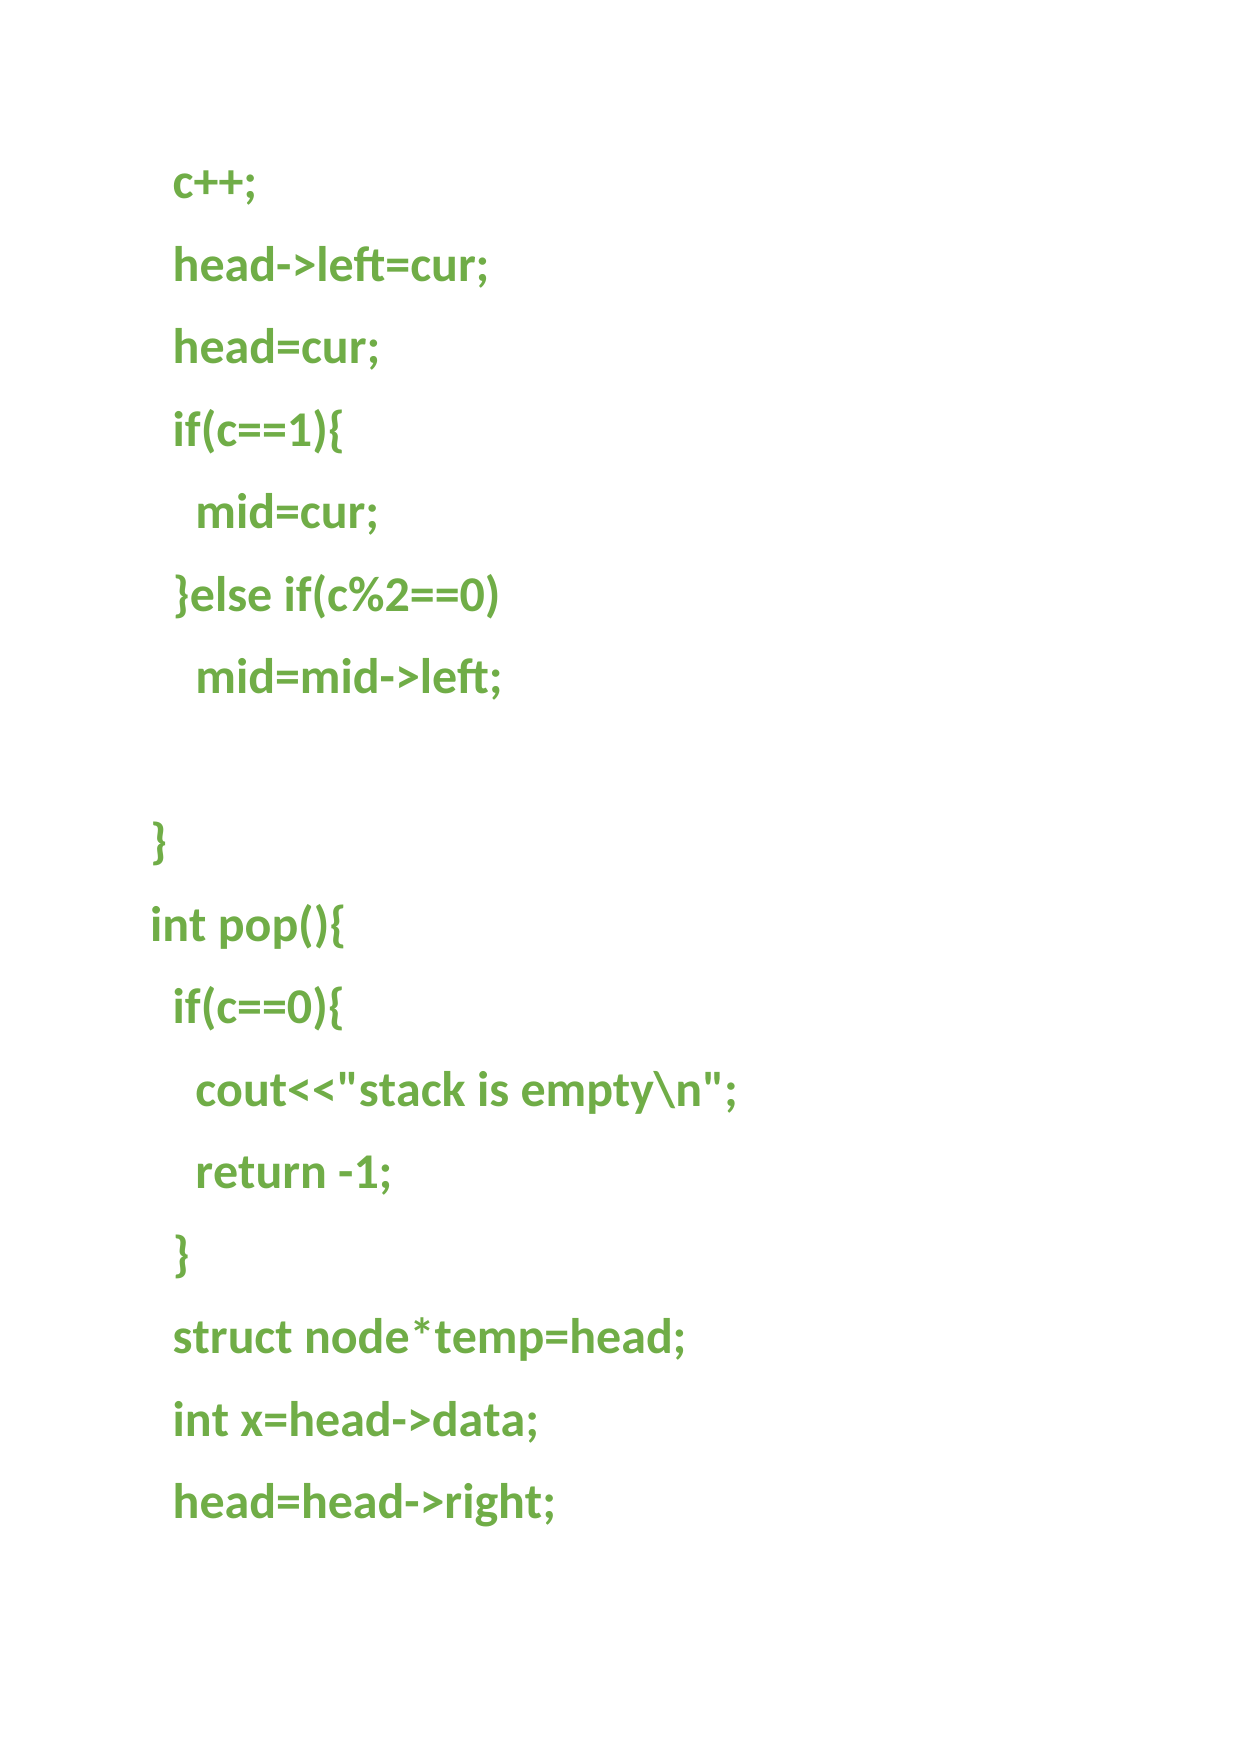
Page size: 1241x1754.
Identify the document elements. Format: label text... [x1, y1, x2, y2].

text head=head->right; [150, 1470, 1090, 1531]
text if(c==1){ [150, 397, 1090, 458]
text head->left=cur; [150, 232, 1090, 293]
text mid=mid->left; [150, 645, 1090, 706]
text }else if(c%2==0) [150, 562, 1090, 623]
text cout<<"stack is empty\n"; [150, 1057, 1090, 1118]
text int x=head->data; [150, 1387, 1090, 1448]
text head=cur; [150, 315, 1090, 376]
text } [150, 1222, 1090, 1283]
text } [150, 810, 1090, 871]
text struct node*temp=head; [150, 1305, 1090, 1366]
text int pop(){ [150, 892, 1090, 953]
text if(c==0){ [150, 975, 1090, 1036]
text mid=cur; [150, 480, 1090, 541]
text return -1; [150, 1140, 1090, 1201]
text c++; [150, 150, 1090, 211]
